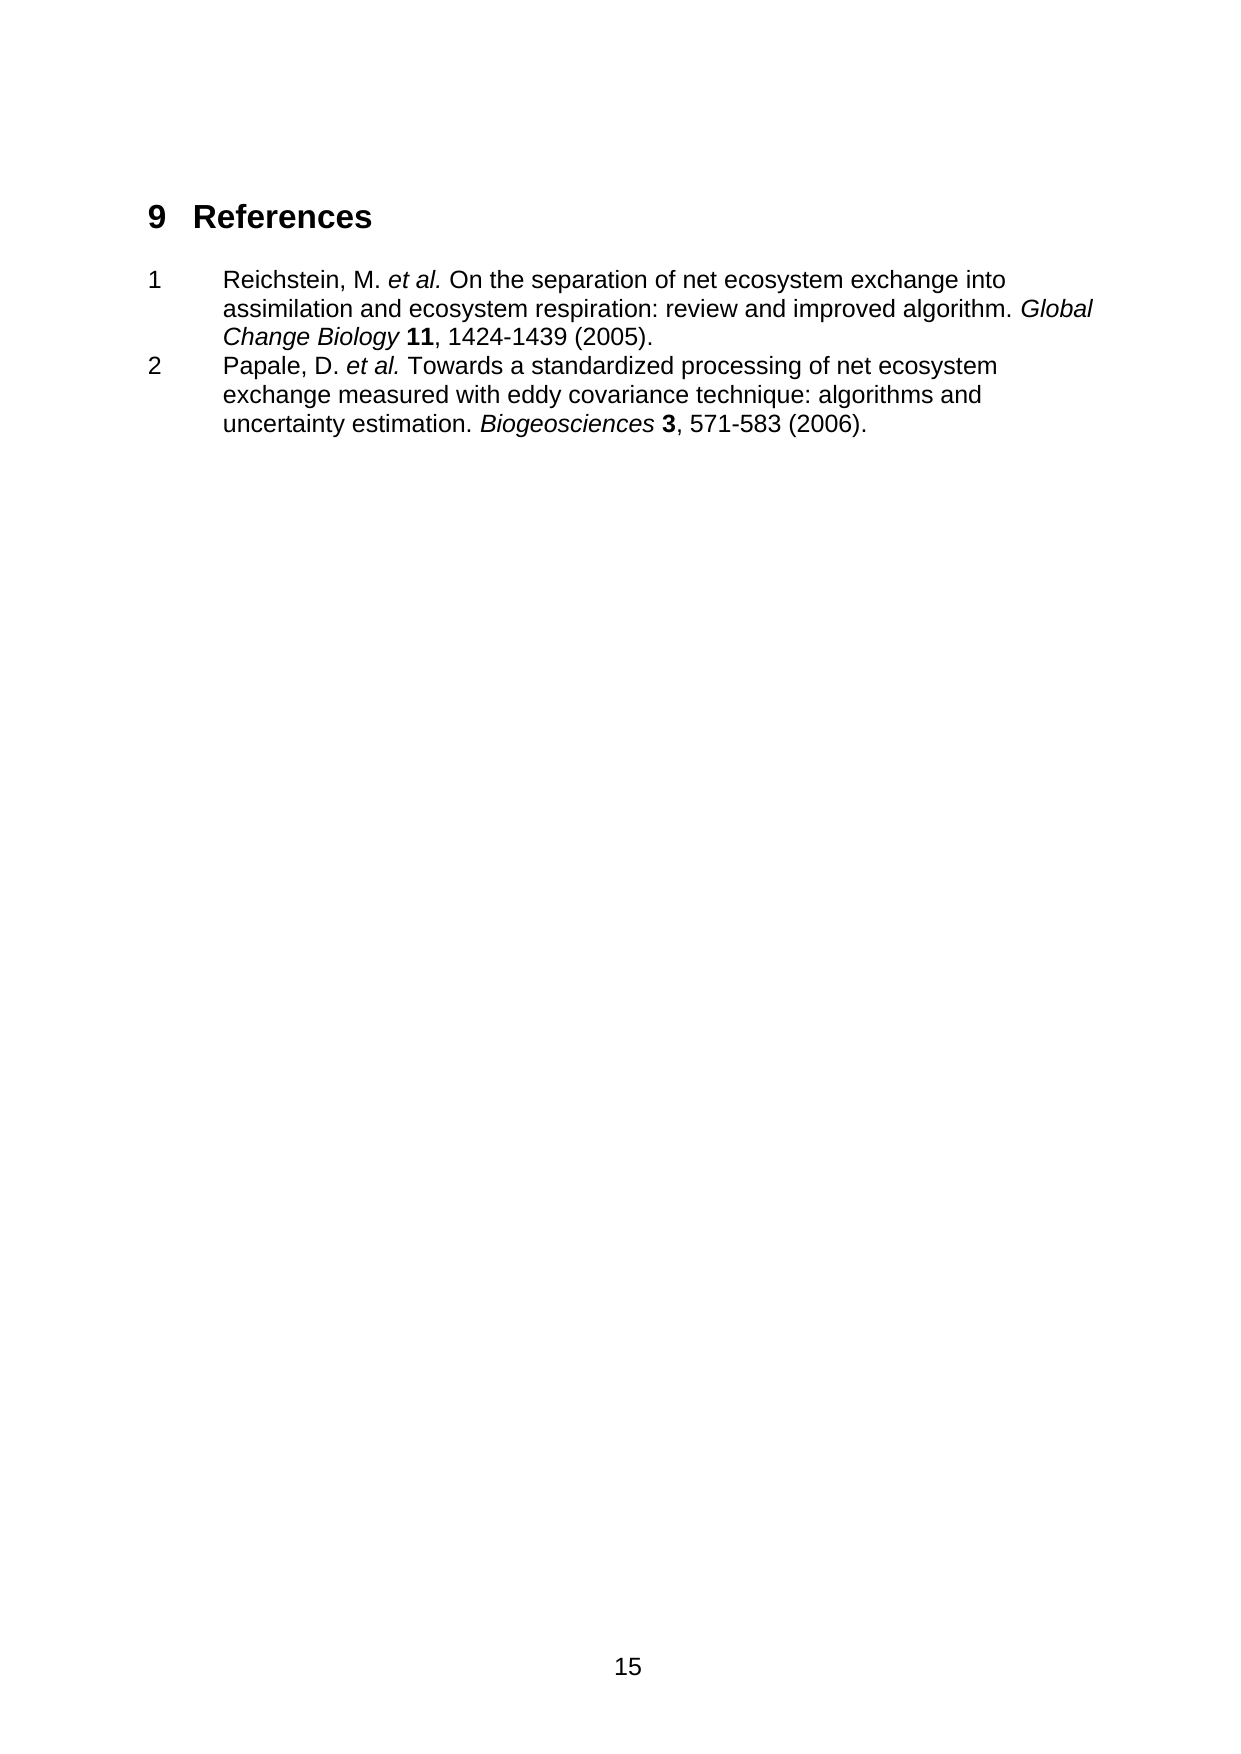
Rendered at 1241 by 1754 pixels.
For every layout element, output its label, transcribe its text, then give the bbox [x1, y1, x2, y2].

subtitle References [148, 198, 1108, 236]
text 2 Papale, D. et al. Towards a standardized processing of net ecosystem exchange measured with eddy covariance technique: algorithms and uncertainty estimation. Biogeosciences 3, 571-583 (2006). [148, 351, 1108, 437]
text 1 Reichstein, M. et al. On the separation of net ecosystem exchange into assimilation and ecosystem respiration: review and improved algorithm. Global Change Biology 11, 1424-1439 (2005). [148, 265, 1108, 351]
